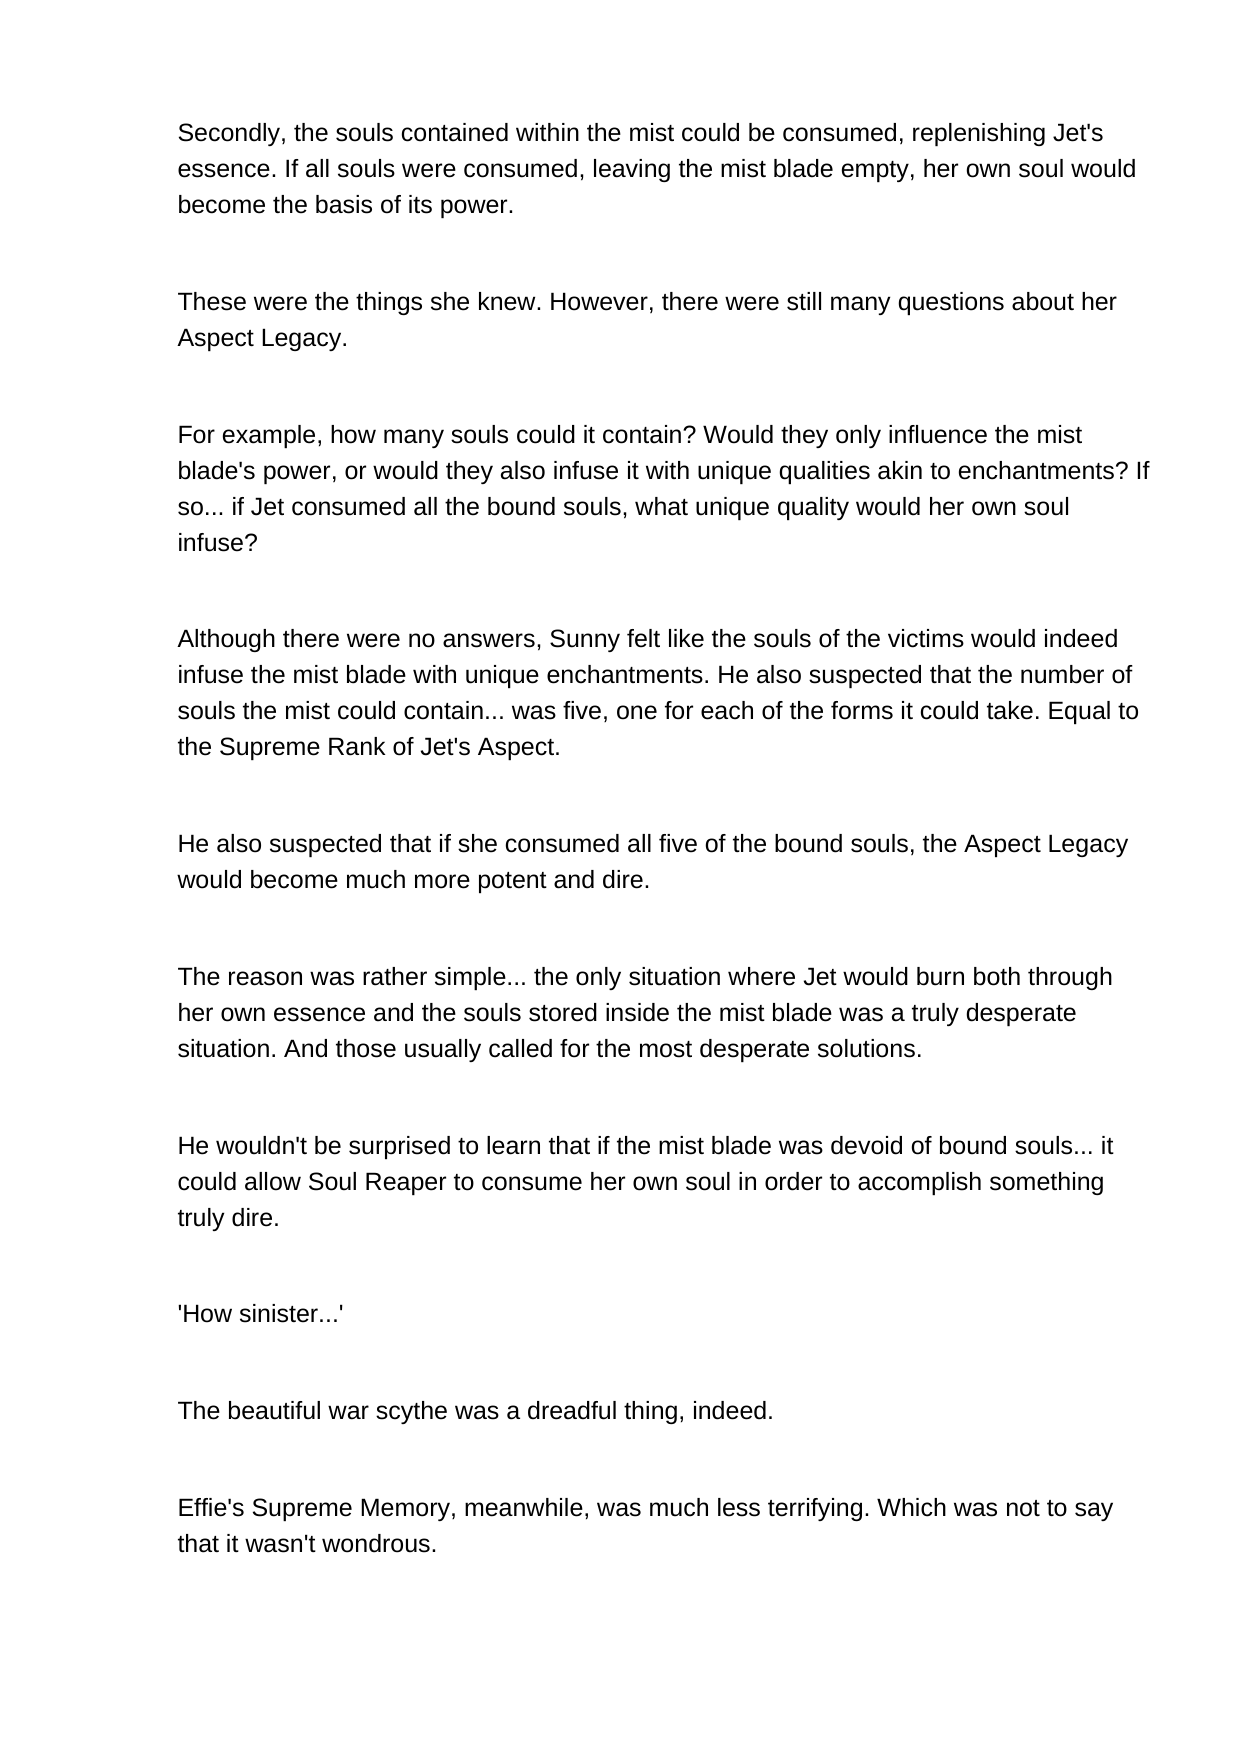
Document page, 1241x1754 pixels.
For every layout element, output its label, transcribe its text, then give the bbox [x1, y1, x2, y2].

text These were the things she knew. However, there were still many questions about her Aspect Legacy. [177, 287, 1152, 352]
text 'How sinister...' [177, 1299, 1152, 1328]
text He also suspected that if she consumed all five of the bound souls, the Aspect Legacy would become much more potent and dire. [177, 829, 1152, 894]
text Effie's Supreme Memory, meanwhile, was much less terrifying. Which was not to say that it wasn't wondrous. [177, 1493, 1152, 1558]
text Secondly, the souls contained within the mist could be consumed, replenishing Jet's essence. If all souls were consumed, leaving the mist blade empty, her own soul would become the basis of its power. [177, 118, 1152, 219]
text For example, how many souls could it contain? Would they only influence the mist blade's power, or would they also infuse it with unique qualities akin to enchantments? If so... if Jet consumed all the bound souls, what unique quality would her own soul infuse? [177, 420, 1152, 556]
text He wouldn't be surprised to learn that if the mist blade was devoid of bound souls... it could allow Soul Reaper to consume her own soul in order to accomplish something truly dire. [177, 1131, 1152, 1231]
text The reason was rather simple... the only situation where Jet would burn both through her own essence and the souls stored inside the mist blade was a truly desperate situation. And those usually called for the most desperate solutions. [177, 962, 1152, 1062]
text The beautiful war scythe was a dreadful thing, indeed. [177, 1396, 1152, 1425]
text Although there were no answers, Sunny felt like the souls of the victims would indeed infuse the mist blade with unique enchantments. He also suspected that the number of souls the mist could contain... was five, one for each of the forms it could take. Equal to the Supreme Rank of Jet's Aspect. [177, 624, 1152, 761]
